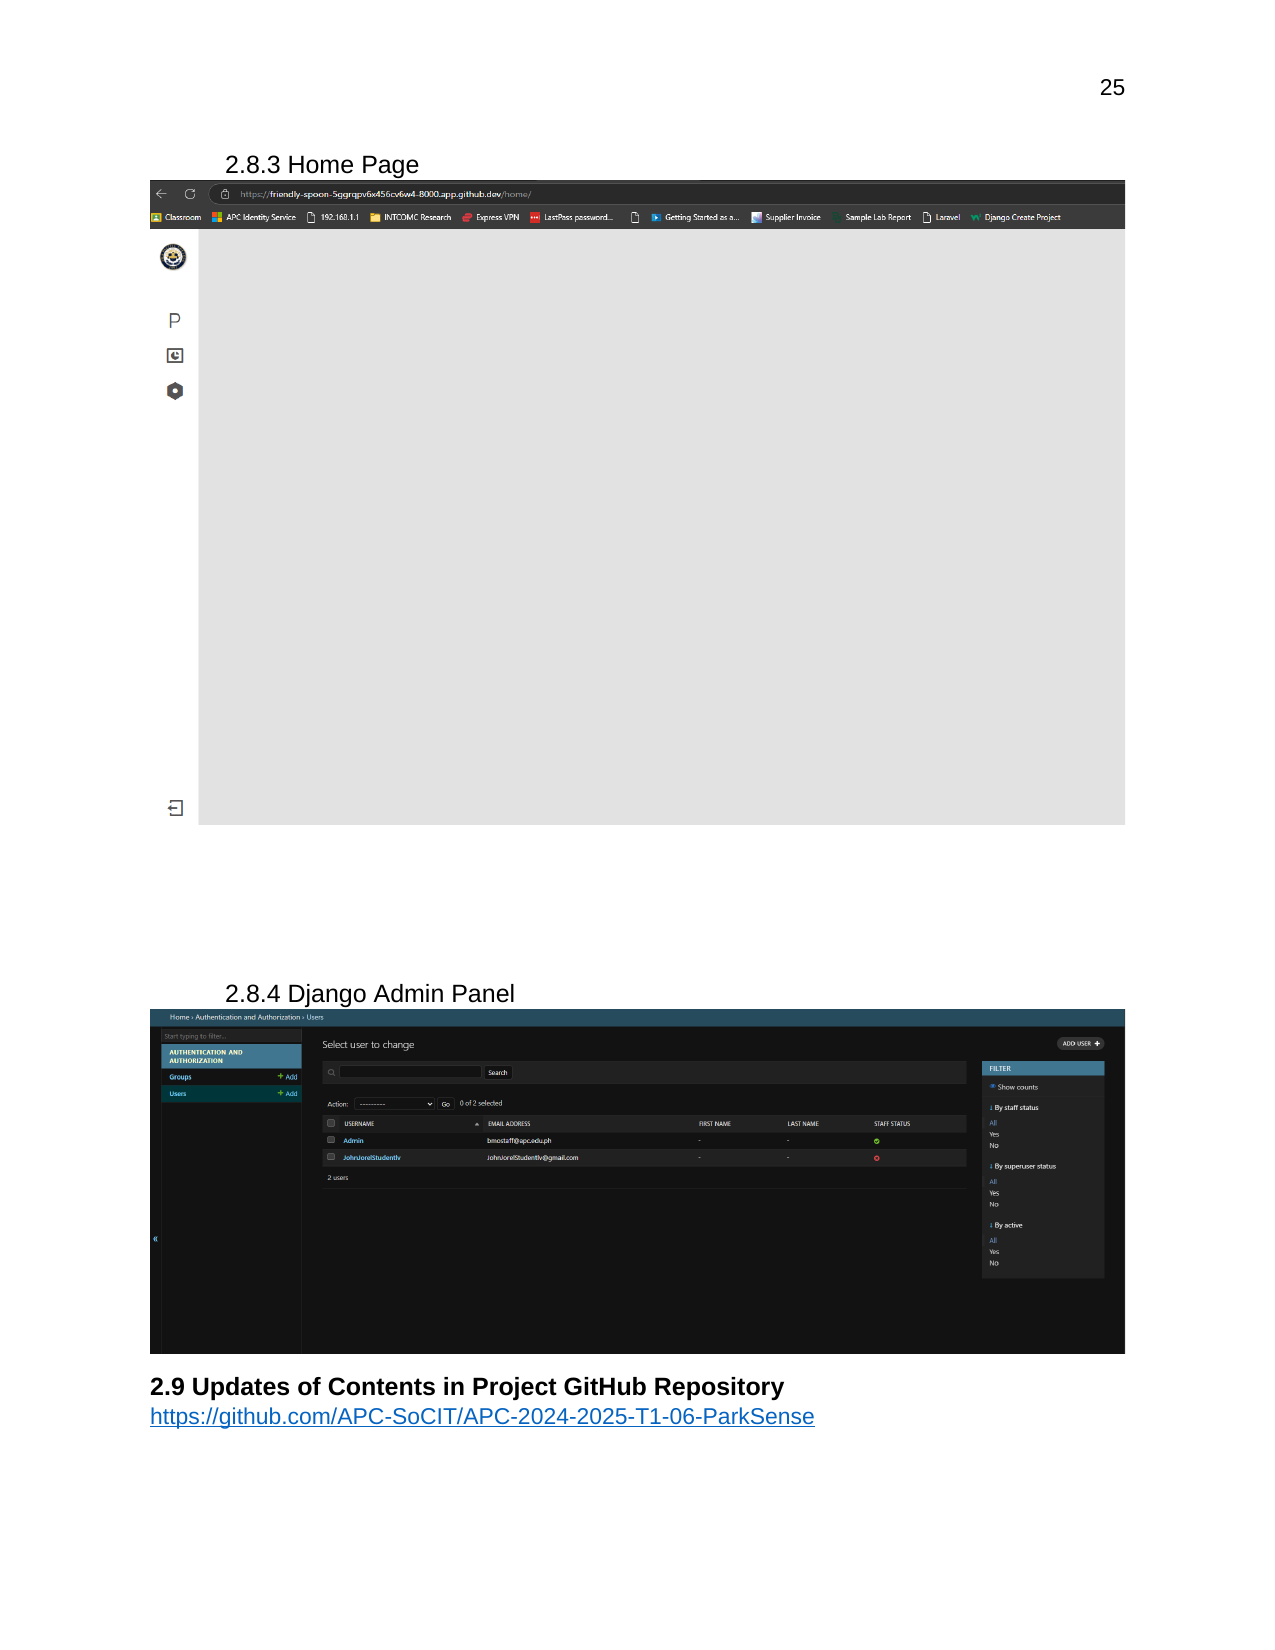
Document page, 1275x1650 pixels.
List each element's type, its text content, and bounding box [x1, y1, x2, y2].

subtitle 2.8.4 Django Admin Panel [150, 979, 1125, 1007]
picture [150, 1009, 1125, 1354]
subtitle 2.9 Updates of Contents in Project GitHub Repository [150, 1372, 1125, 1401]
text https://github.com/APC-SoCIT/APC-2024-2025-T1-06-ParkSense [150, 1403, 1125, 1429]
picture [150, 180, 1125, 825]
text 2.8.3 Home Page [150, 150, 1125, 180]
